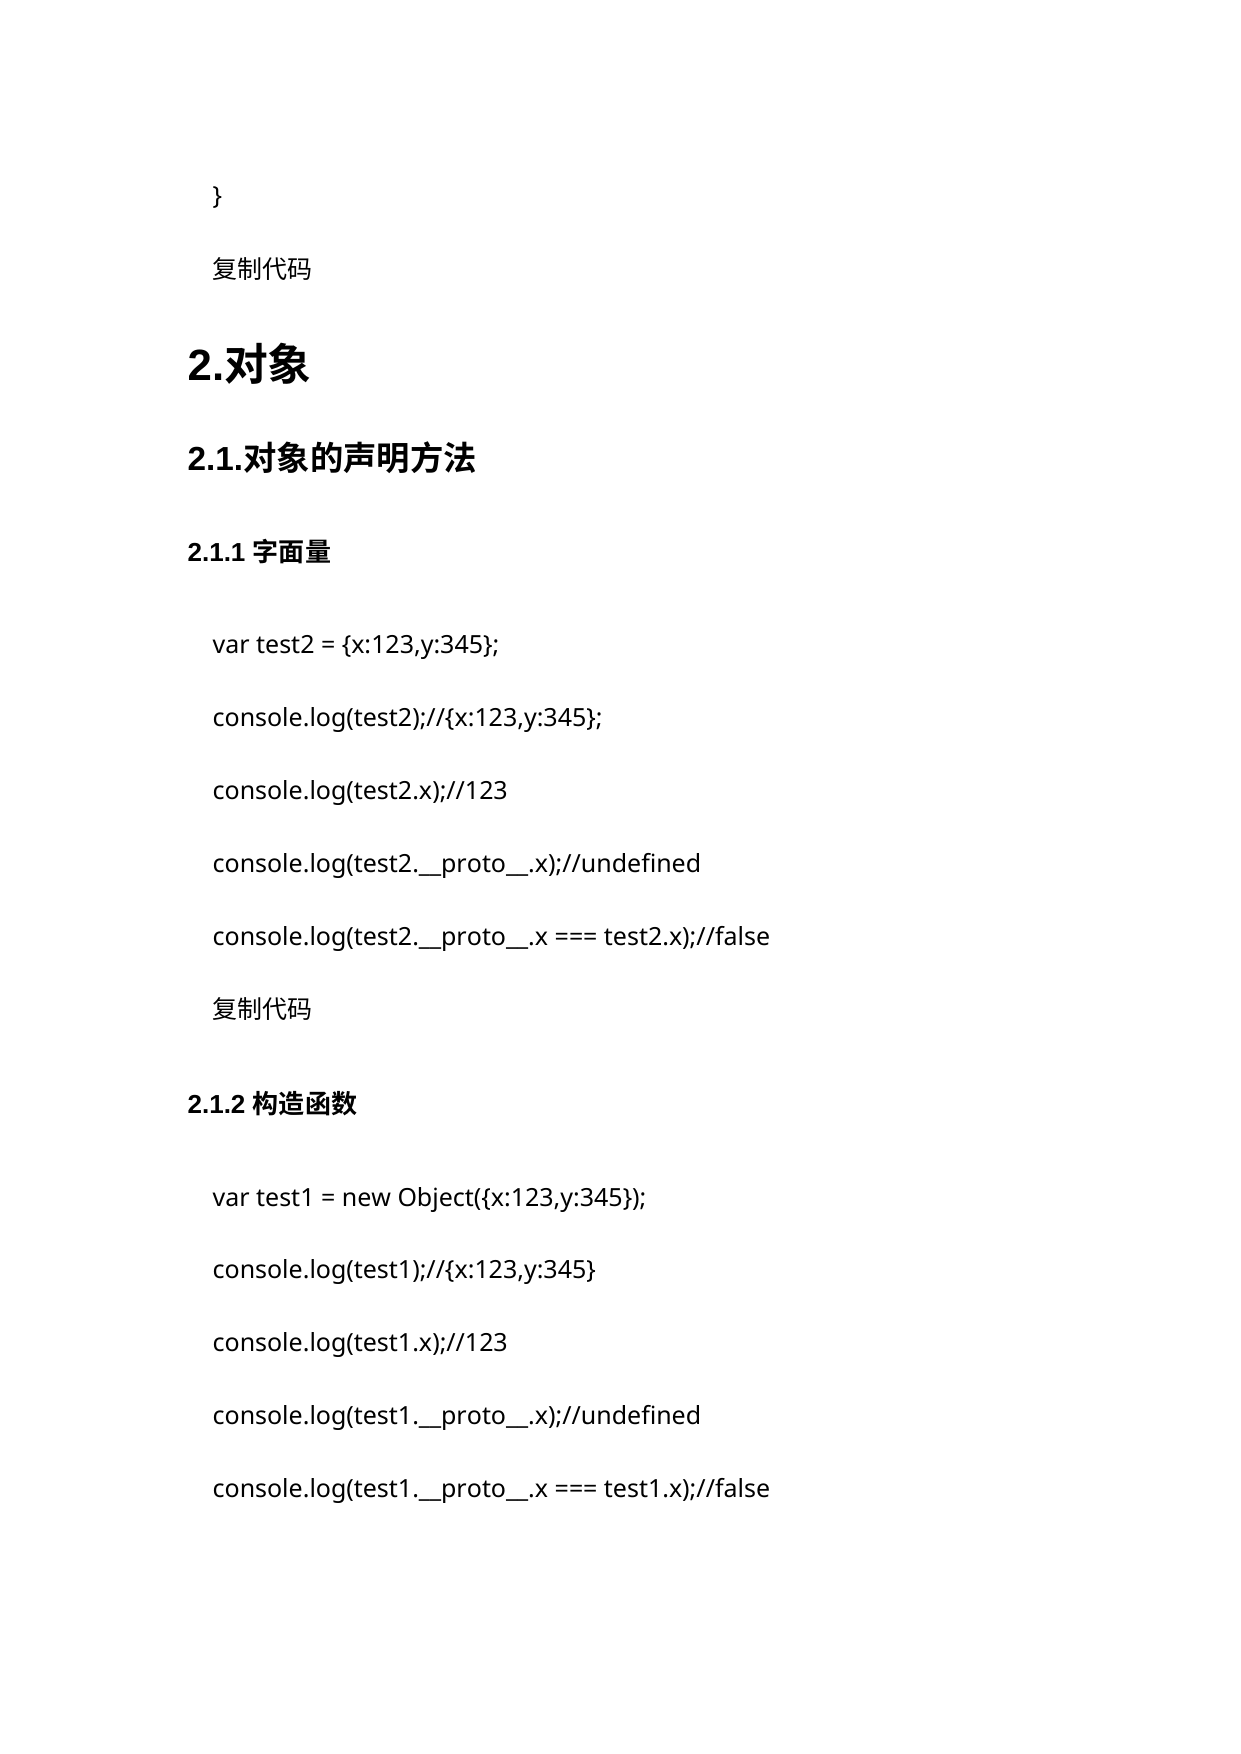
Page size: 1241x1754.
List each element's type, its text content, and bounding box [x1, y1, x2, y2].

text console.log(test2);//{x:123,y:345}; [212, 684, 1028, 749]
text console.log(test1);//{x:123,y:345} [212, 1237, 1028, 1302]
text console.log(test1.x);//123 [212, 1309, 1028, 1374]
text console.log(test2.x);//123 [212, 757, 1028, 822]
text console.log(test2.__proto__.x === test2.x);//false [212, 903, 1028, 968]
text 2.1.1 字面量 [187, 517, 1053, 582]
text 2.对象 [187, 329, 1053, 394]
text 2.1.对象的声明方法 [187, 423, 1053, 488]
text var test1 = new Object({x:123,y:345}); [212, 1164, 1028, 1229]
text console.log(test1.__proto__.x);//undefined [212, 1382, 1028, 1447]
text } [212, 162, 1028, 227]
text console.log(test1.__proto__.x === test1.x);//false [212, 1455, 1028, 1520]
text 2.1.2 构造函数 [187, 1070, 1053, 1135]
text console.log(test2.__proto__.x);//undefined [212, 830, 1028, 895]
text var test2 = {x:123,y:345}; [212, 611, 1028, 676]
text 复制代码 [212, 976, 1028, 1041]
text 复制代码 [212, 235, 1028, 300]
